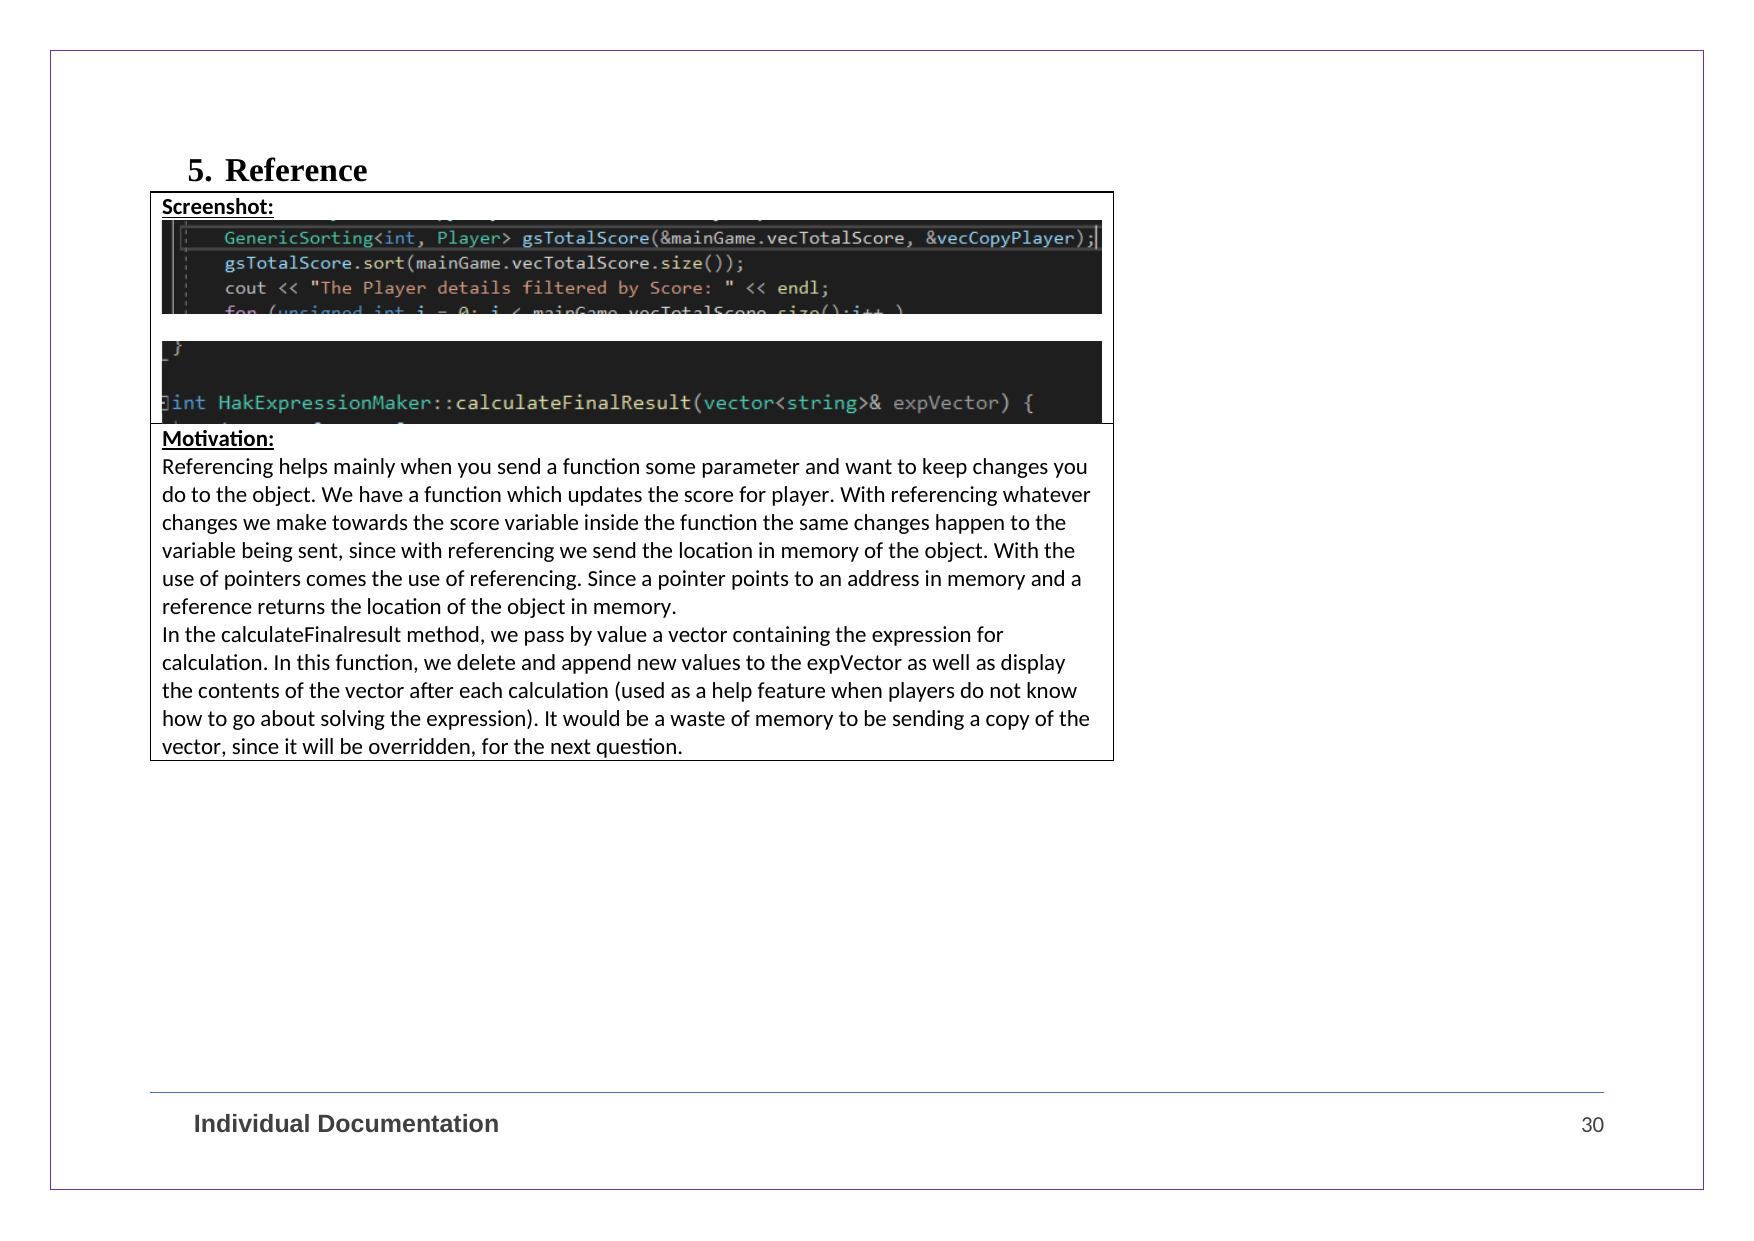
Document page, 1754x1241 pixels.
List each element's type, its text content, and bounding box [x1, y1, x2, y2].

table_cell Motivation: Referencing helps mainly when you send a function some parameter and want to keep changes you do to the object. We have a function which updates the score for player. With referencing whatever changes we make towards the score variable inside the function the same changes happen to the variable being sent, since with referencing we send the location in memory of the object. With the use of pointers comes the use of referencing. Since a pointer points to an address in memory and a reference returns the location of the object in memory. In the calculateFinalresult method, we pass by value a vector containing the expression for calculation. In this function, we delete and append new values to the expVector as well as display the contents of the vector after each calculation (used as a help feature when players do not know how to go about solving the expression). It would be a waste of memory to be sending a copy of the vector, since it will be overridden, for the next question. [151, 424, 1113, 760]
subtitle Reference [187, 150, 1604, 188]
table_header Screenshot: [151, 193, 1113, 423]
picture [161, 341, 1102, 424]
picture [161, 220, 1102, 314]
